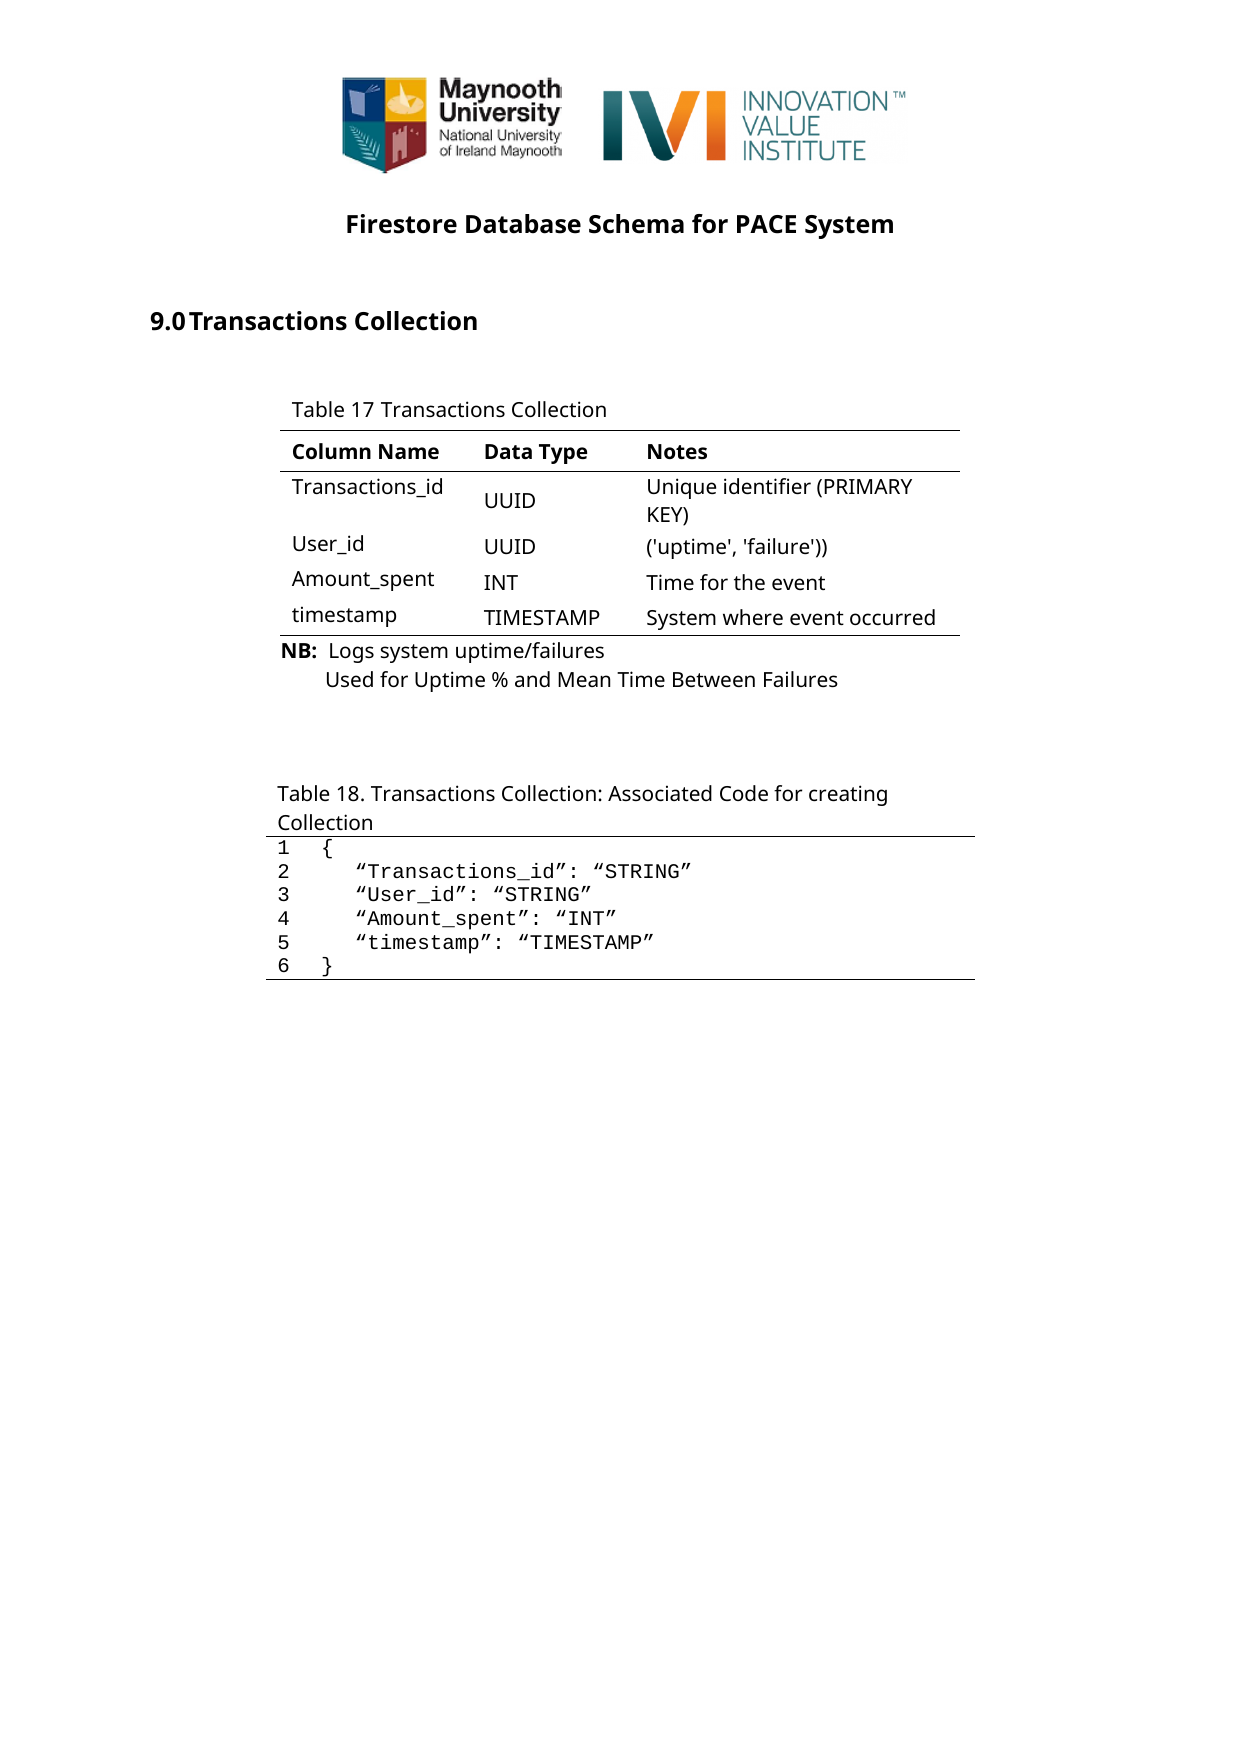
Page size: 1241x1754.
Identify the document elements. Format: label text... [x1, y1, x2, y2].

table_cell User_id [280, 529, 472, 564]
table_cell Amount_spent [280, 565, 472, 600]
table_cell 6 [266, 955, 309, 979]
table_cell UUID [472, 529, 635, 564]
table_header Table 18. Transactions Collection: Associated Code for creating Collection [266, 779, 974, 836]
table_header Table 17 Transactions Collection [280, 389, 960, 430]
table_cell 2 [266, 861, 309, 884]
table_cell “Amount_spent”: “INT” [310, 908, 974, 932]
table_cell 3 [266, 884, 309, 908]
picture [598, 87, 908, 164]
table_cell Column Name [280, 431, 472, 471]
table_cell Notes [635, 431, 960, 471]
table_cell “timestamp”: “TIMESTAMP” [310, 932, 974, 955]
table_cell Unique identifier (PRIMARY KEY) [635, 472, 960, 529]
table_cell UUID [472, 472, 635, 529]
table_cell } [310, 955, 974, 979]
table_cell { [310, 837, 974, 861]
table_cell NB: Logs system uptime/failures Used for Uptime % and Mean Time Between Failures [280, 636, 960, 693]
table_cell System where event occurred [635, 600, 960, 635]
table_cell timestamp [280, 600, 472, 635]
table_cell Transactions_id [280, 472, 472, 529]
table_cell “User_id”: “STRING” [310, 884, 974, 908]
table_cell ('uptime', 'failure')) [635, 529, 960, 564]
table_cell TIMESTAMP [472, 600, 635, 635]
table_cell 1 [266, 837, 309, 861]
table_cell Time for the event [635, 565, 960, 600]
table_cell INT [472, 565, 635, 600]
table_cell Data Type [472, 431, 635, 471]
table_cell “Transactions_id”: “STRING” [310, 861, 974, 884]
table_cell 5 [266, 932, 309, 955]
picture [338, 73, 569, 178]
list Transactions Collection [150, 304, 1090, 338]
table_cell 4 [266, 908, 309, 932]
